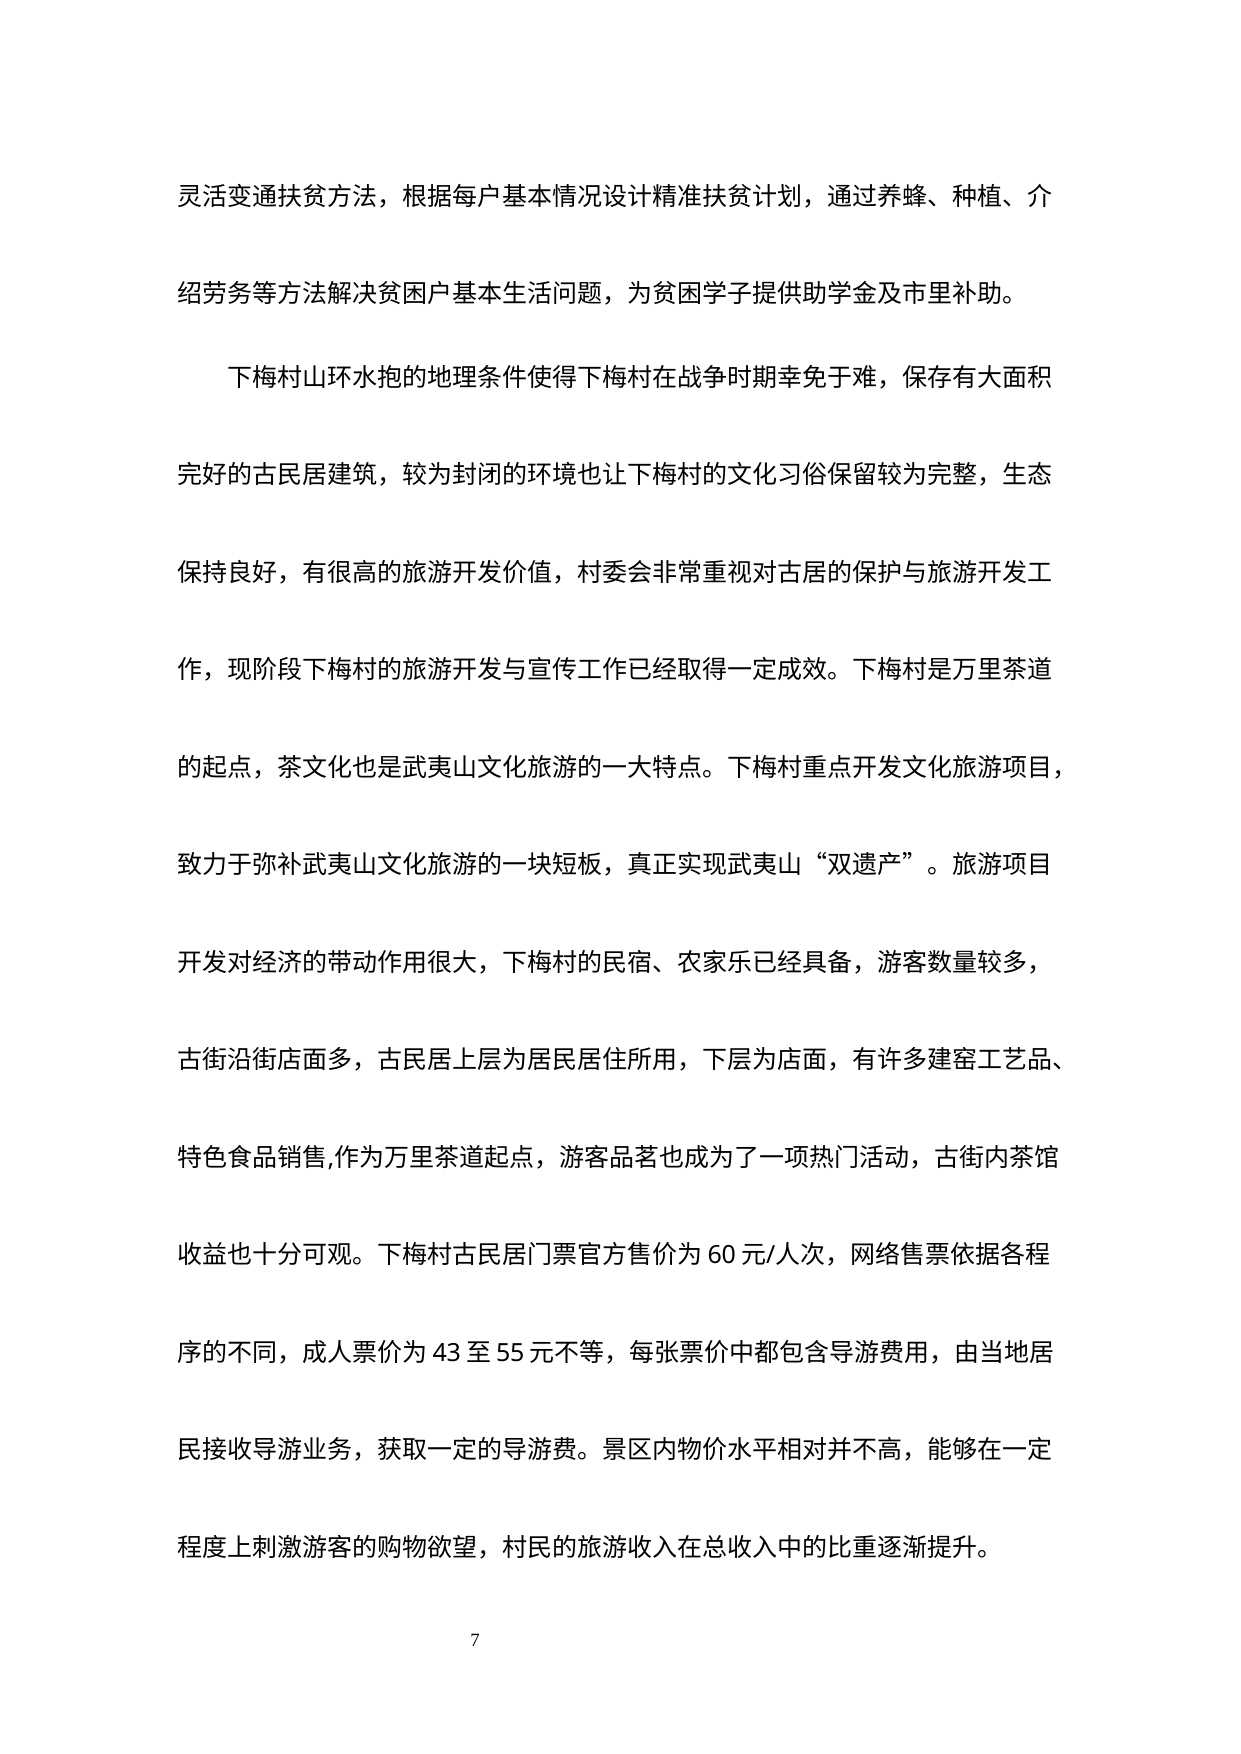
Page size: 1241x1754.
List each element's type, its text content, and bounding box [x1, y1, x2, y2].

text 下梅村山环水抱的地理条件使得下梅村在战争时期幸免于难，保存有大面积完好的古民居建筑，较为封闭的环境也让下梅村的文化习俗保留较为完整，生态保持良好，有很高的旅游开发价值，村委会非常重视对古居的保护与旅游开发工作，现阶段下梅村的旅游开发与宣传工作已经取得一定成效。下梅村是万里茶道的起点，茶文化也是武夷山文化旅游的一大特点。下梅村重点开发文化旅游项目，致力于弥补武夷山文化旅游的一块短板，真正实现武夷山“双遗产”。旅游项目开发对经济的带动作用很大，下梅村的民宿、农家乐已经具备，游客数量较多，古街沿街店面多，古民居上层为居民居住所用，下层为店面，有许多建窑工艺品、特色食品销售,作为万里茶道起点，游客品茗也成为了一项热门活动，古街内茶馆收益也十分可观。下梅村古民居门票官方售价为60元/人次，网络售票依据各程序的不同，成人票价为43至55元不等，每张票价中都包含导游费用，由当地居民接收导游业务，获取一定的导游费。景区内物价水平相对并不高，能够在一定程度上刺激游客的购物欲望，村民的旅游收入在总收入中的比重逐渐提升。 [177, 343, 1063, 1578]
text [177, 162, 1063, 324]
